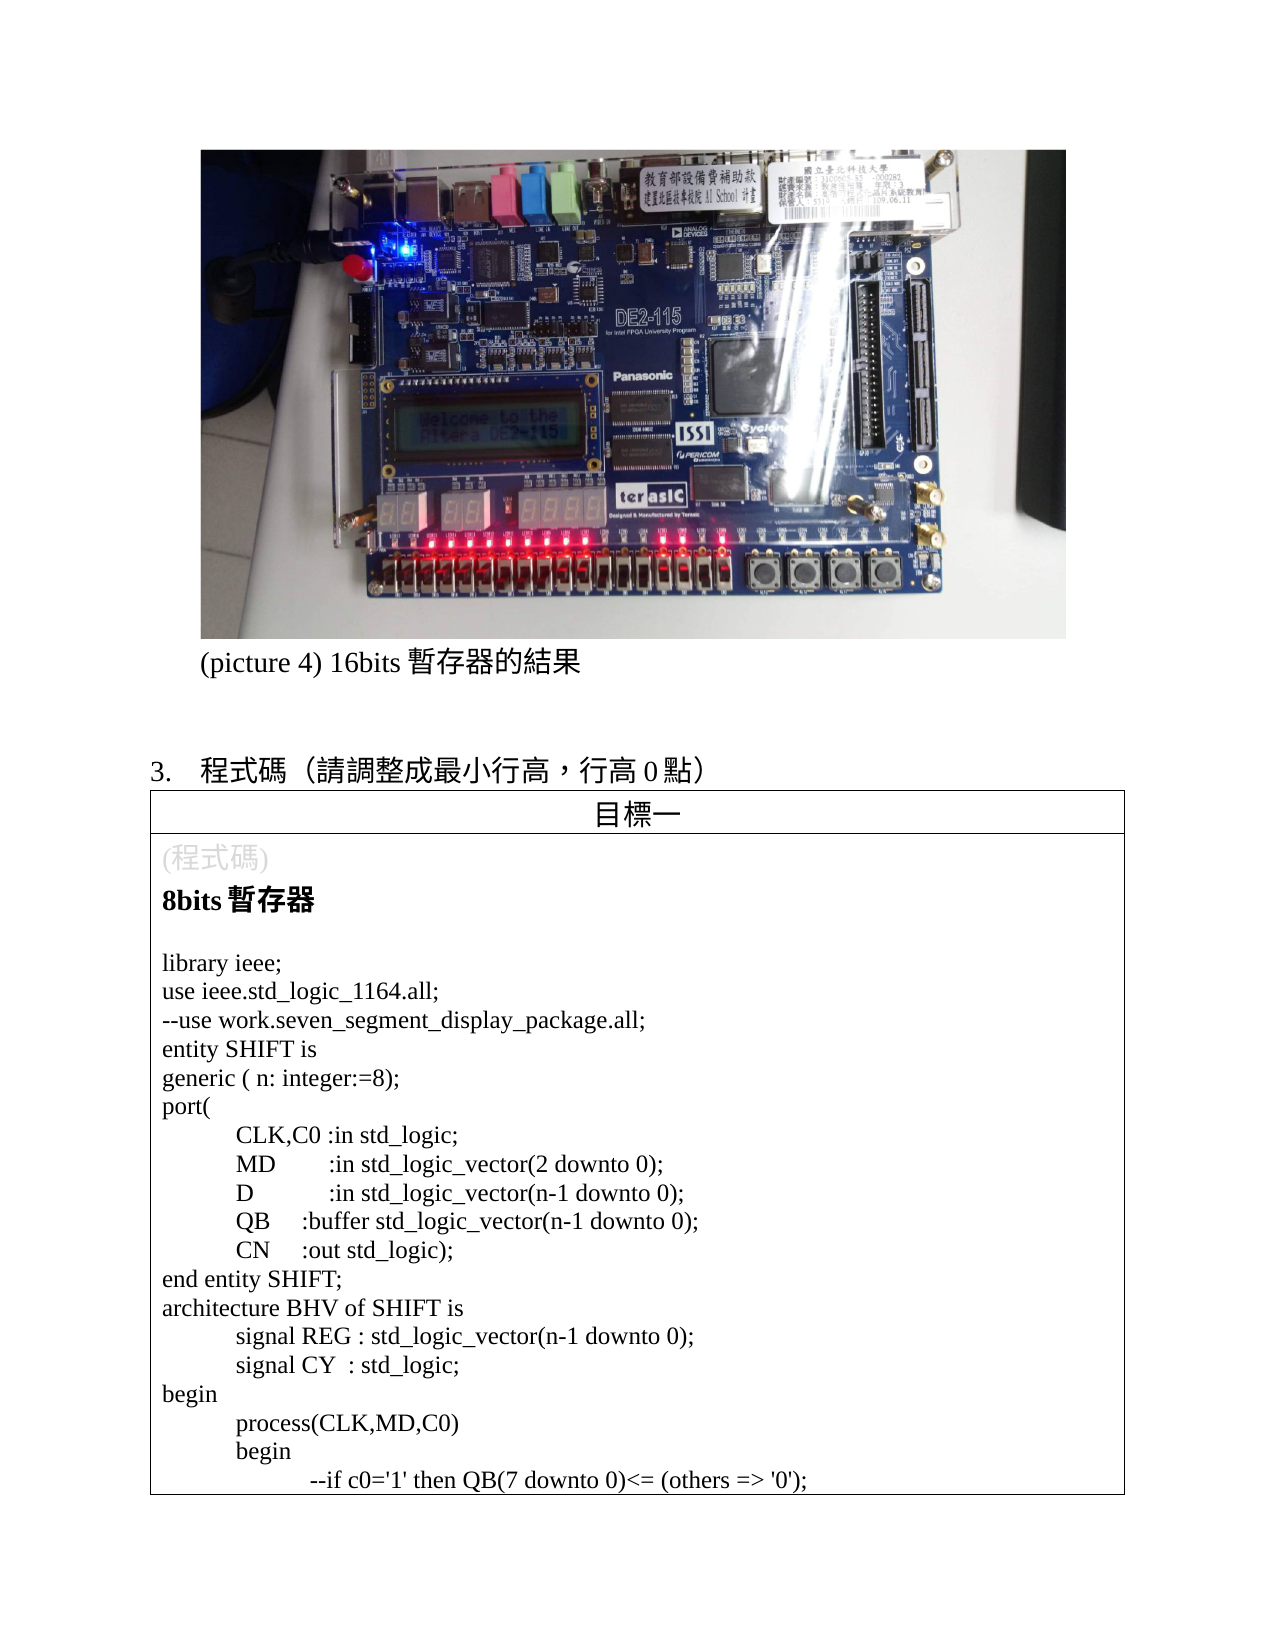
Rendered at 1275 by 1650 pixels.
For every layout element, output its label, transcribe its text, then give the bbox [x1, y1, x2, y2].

table_header 目標一 [151, 791, 1124, 833]
list 程式碼（請調整成最小行高，行高0點） [150, 748, 1125, 790]
text (picture 4) 16bits暫存器的結果 [150, 638, 1125, 681]
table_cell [151, 834, 1124, 1494]
picture [201, 150, 1066, 639]
